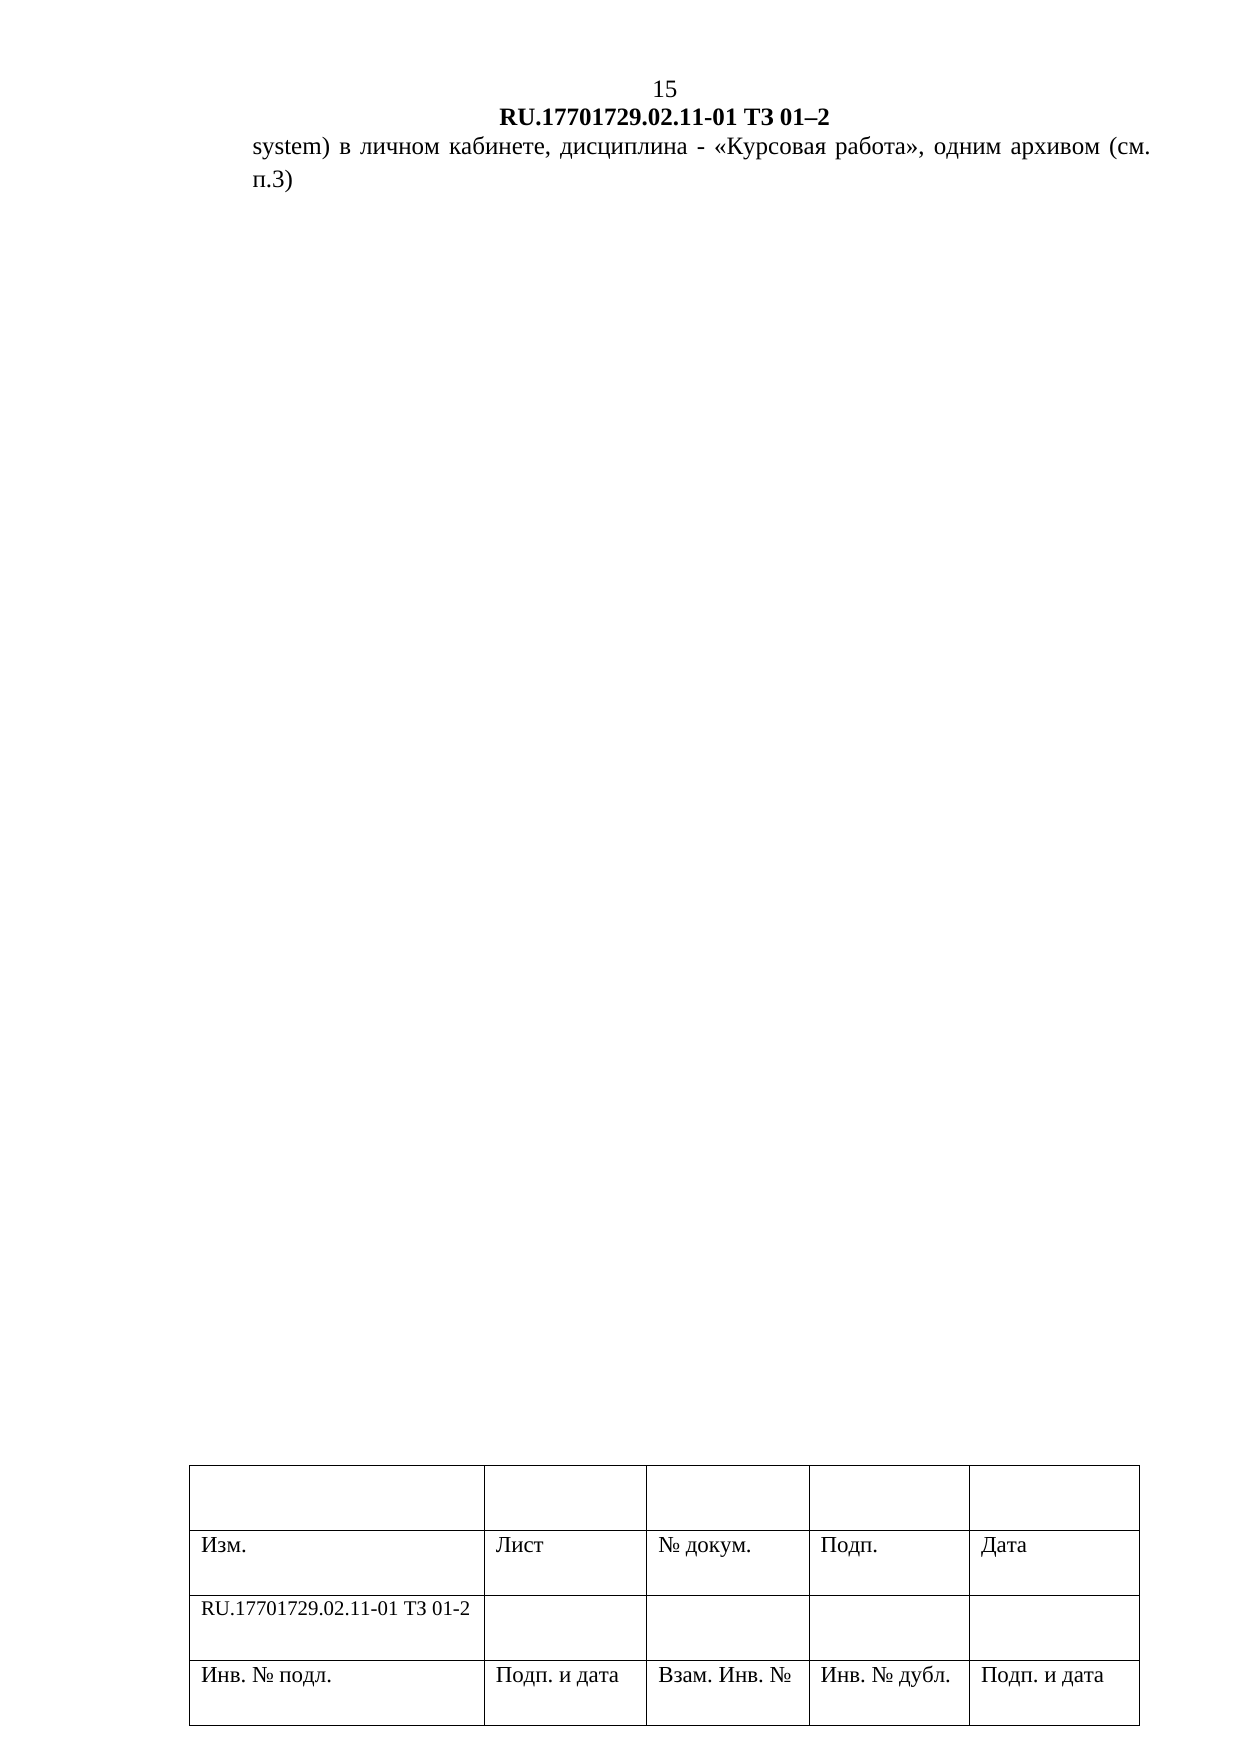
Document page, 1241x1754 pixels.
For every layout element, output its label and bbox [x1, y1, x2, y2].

list [215, 131, 1152, 193]
